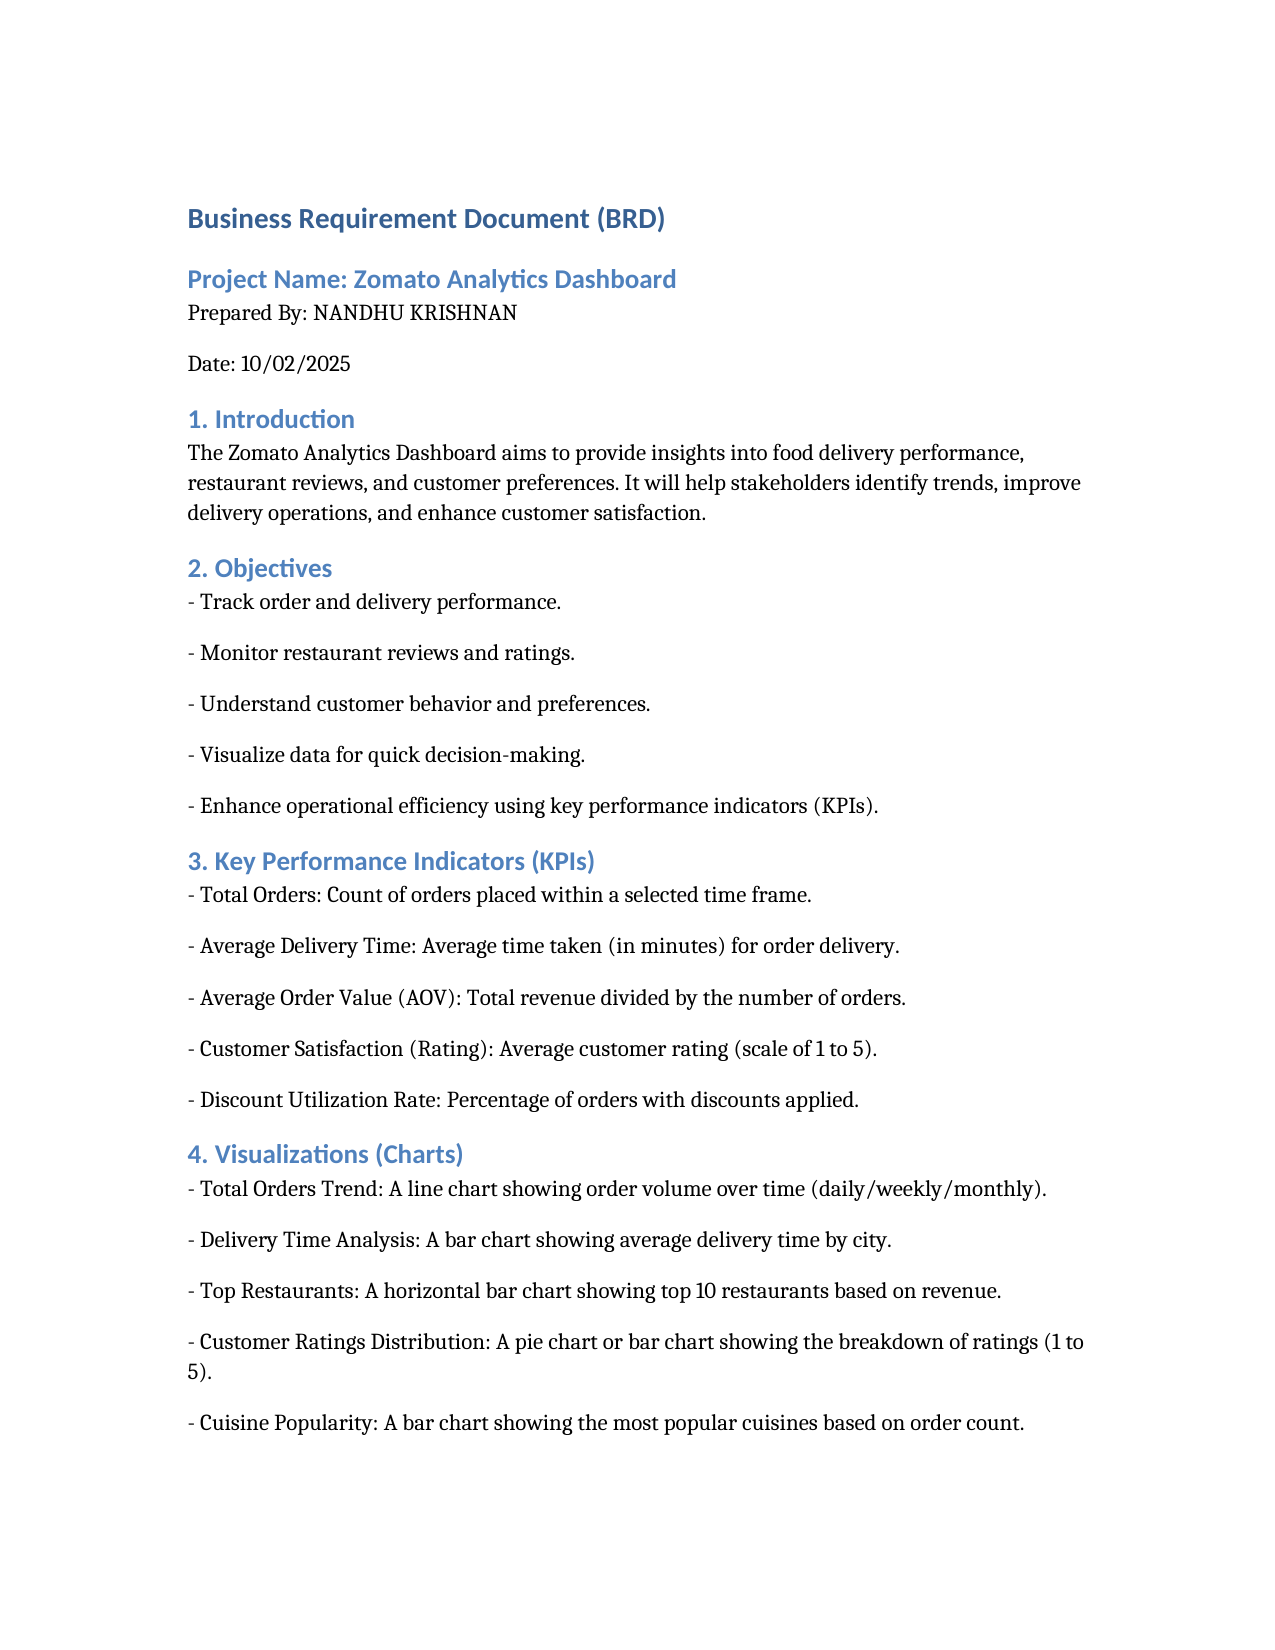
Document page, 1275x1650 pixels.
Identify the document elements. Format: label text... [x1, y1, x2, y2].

subtitle 2. Objectives [187, 551, 1087, 584]
text - Monitor restaurant reviews and ratings. [187, 640, 1087, 666]
subtitle Business Requirement Document (BRD) [187, 200, 1087, 236]
text The Zomato Analytics Dashboard aims to provide insights into food delivery performance, restaurant reviews, and customer preferences. It will help stakeholders identify trends, improve delivery operations, and enhance customer satisfaction. [187, 440, 1087, 526]
text - Enhance operational efficiency using key performance indicators (KPIs). [187, 793, 1087, 819]
subtitle 4. Visualizations (Charts) [187, 1137, 1087, 1170]
text - Customer Satisfaction (Rating): Average customer rating (scale of 1 to 5). [187, 1035, 1087, 1062]
text - Cuisine Popularity: A bar chart showing the most popular cuisines based on order count. [187, 1410, 1087, 1436]
text - Customer Ratings Distribution: A pie chart or bar chart showing the breakdown of ratings (1 to 5). [187, 1328, 1087, 1385]
text Prepared By: NANDHU KRISHNAN [187, 300, 1087, 326]
text - Total Orders: Count of orders placed within a selected time frame. [187, 882, 1087, 908]
text Date: 10/02/2025 [187, 351, 1087, 377]
text - Track order and delivery performance. [187, 589, 1087, 615]
subtitle 3. Key Performance Indicators (KPIs) [187, 844, 1087, 877]
text - Average Order Value (AOV): Total revenue divided by the number of orders. [187, 984, 1087, 1011]
text - Discount Utilization Rate: Percentage of orders with discounts applied. [187, 1086, 1087, 1113]
text - Total Orders Trend: A line chart showing order volume over time (daily/weekly/monthly). [187, 1175, 1087, 1202]
text - Delivery Time Analysis: A bar chart showing average delivery time by city. [187, 1226, 1087, 1253]
text - Top Restaurants: A horizontal bar chart showing top 10 restaurants based on revenue. [187, 1277, 1087, 1304]
text - Visualize data for quick decision-making. [187, 742, 1087, 768]
subtitle Project Name: Zomato Analytics Dashboard [187, 262, 1087, 295]
subtitle 1. Introduction [187, 402, 1087, 435]
text - Understand customer behavior and preferences. [187, 691, 1087, 717]
text - Average Delivery Time: Average time taken (in minutes) for order delivery. [187, 933, 1087, 959]
